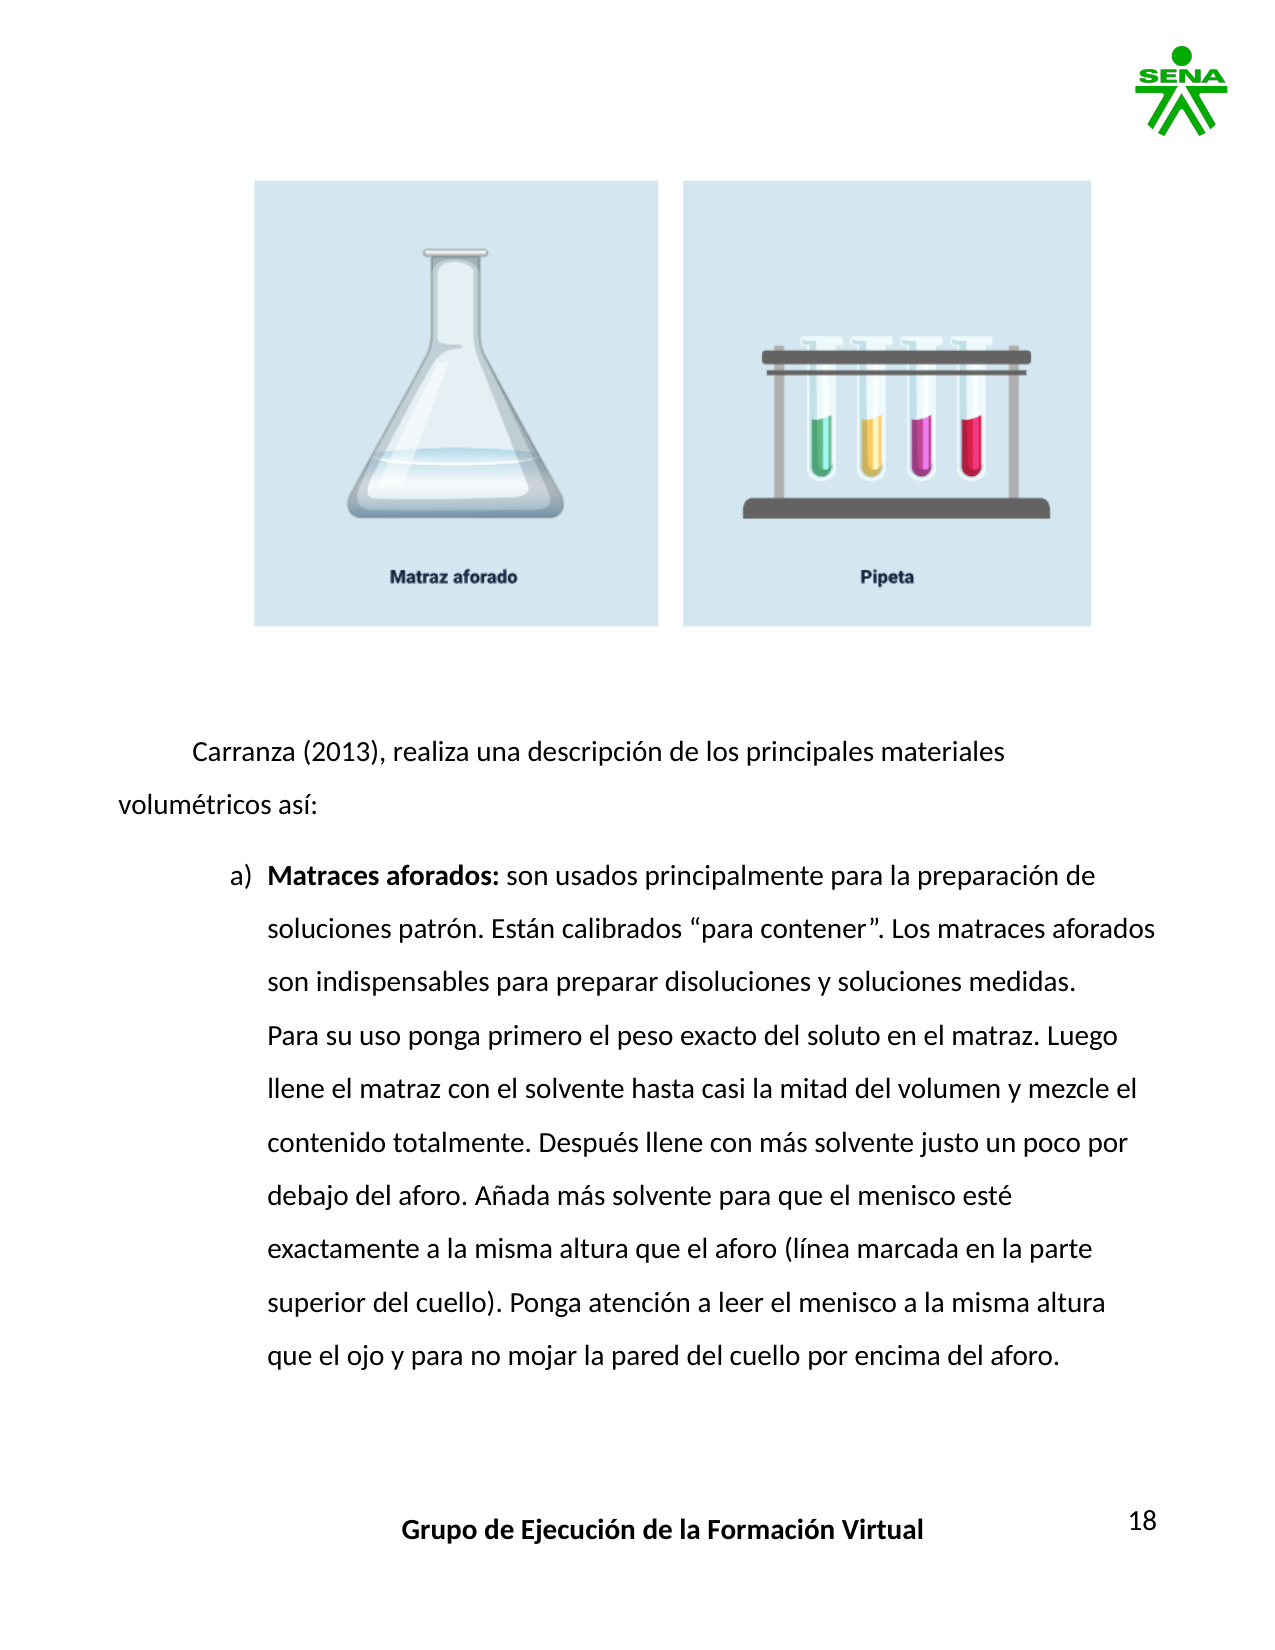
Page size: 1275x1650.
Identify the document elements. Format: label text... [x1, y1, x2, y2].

list Matraces aforados: son usados principalmente para la preparación de soluciones patrón. Están calibrados “para contener”. Los matraces aforados son indispensables para preparar disoluciones y soluciones medidas. [229, 857, 1157, 999]
list Para su uso ponga primero el peso exacto del soluto en el matraz. Luego llene el matraz con el solvente hasta casi la mitad del volumen y mezcle el contenido totalmente. Después llene con más solvente justo un poco por debajo del aforo. Añada más solvente para que el menisco esté exactamente a la misma altura que el aforo (línea marcada en la parte superior del cuello). Ponga atención a leer el menisco a la misma altura que el ojo y para no mojar la pared del cuello por encima del aforo. [267, 1017, 1157, 1373]
picture [254, 177, 1095, 629]
picture [1135, 46, 1228, 136]
text Carranza (2013), realiza una descripción de los principales materiales volumétricos así: [118, 733, 1157, 822]
